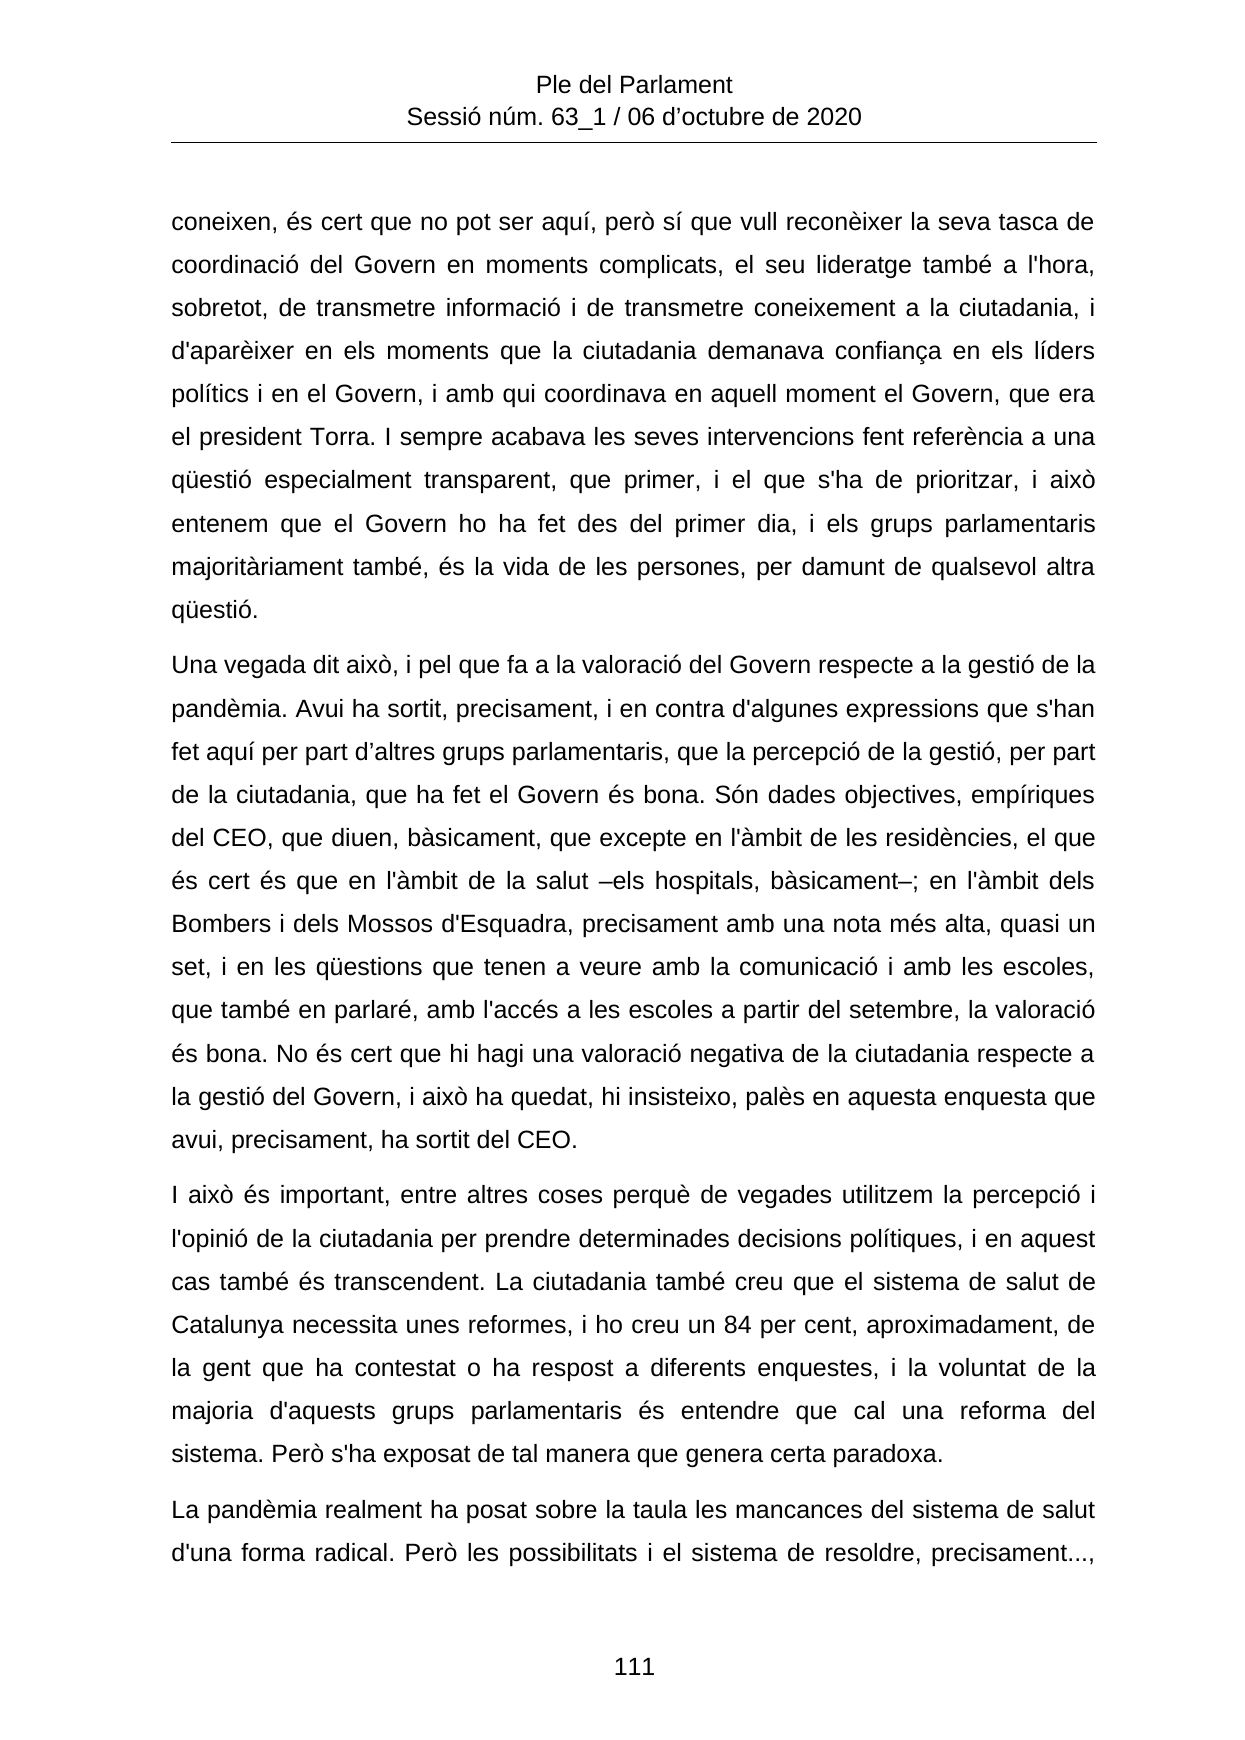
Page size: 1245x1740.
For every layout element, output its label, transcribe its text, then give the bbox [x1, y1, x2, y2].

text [171, 1495, 1097, 1567]
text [171, 207, 1097, 624]
text I això és important, entre altres coses perquè de vegades utilitzem la percepció i l'opinió de la ciutadania per prendre determinades decisions polítiques, i en aquest cas també és transcendent. La ciutadania també creu que el sistema de salut de Catalunya necessita unes reformes, i ho creu un 84 per cent, aproximadament, de la gent que ha contestat o ha respost a diferents enquestes, i la voluntat de la majoria d'aquests grups parlamentaris és entendre que cal una reforma del sistema. Però s'ha exposat de tal manera que genera certa paradoxa. [171, 1181, 1097, 1468]
text Una vegada dit això, i pel que fa a la valoració del Govern respecte a la gestió de la pandèmia. Avui ha sortit, precisament, i en contra d'algunes expressions que s'han fet aquí per part d’altres grups parlamentaris, que la percepció de la gestió, per part de la ciutadania, que ha fet el Govern és bona. Són dades objectives, empíriques del CEO, que diuen, bàsicament, que excepte en l'àmbit de les residències, el que és cert és que en l'àmbit de la salut –els hospitals, bàsicament–; en l'àmbit dels Bombers i dels Mossos d'Esquadra, precisament amb una nota més alta, quasi un set, i en les qüestions que tenen a veure amb la comunicació i amb les escoles, que també en parlaré, amb l'accés a les escoles a partir del setembre, la valoració és bona. No és cert que hi hagi una valoració negativa de la ciutadania respecte a la gestió del Govern, i això ha quedat, hi insisteixo, palès en aquesta enquesta que avui, precisament, ha sortit del CEO. [171, 651, 1097, 1154]
